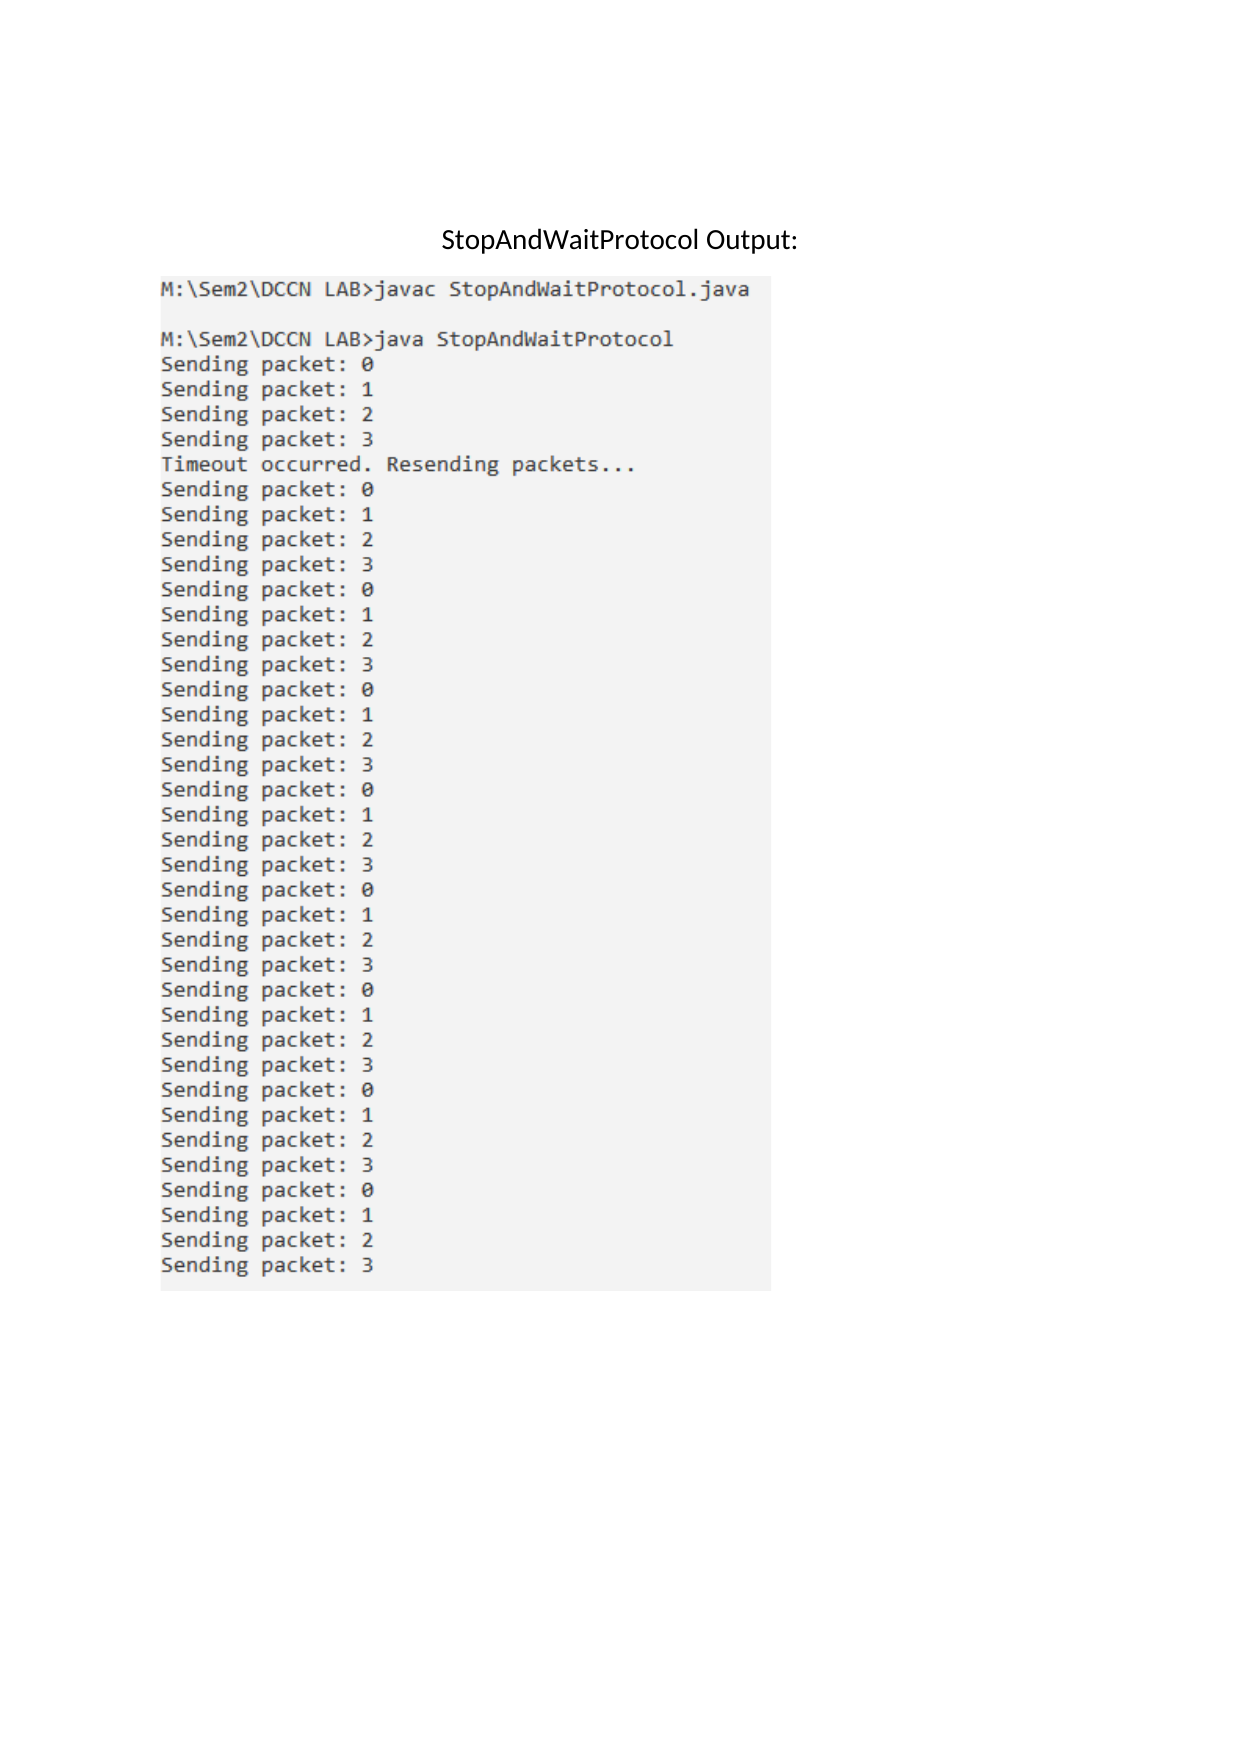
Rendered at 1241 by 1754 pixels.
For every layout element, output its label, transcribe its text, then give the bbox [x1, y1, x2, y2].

picture [147, 276, 772, 1291]
text StopAndWaitProtocol Output: [148, 221, 1092, 257]
